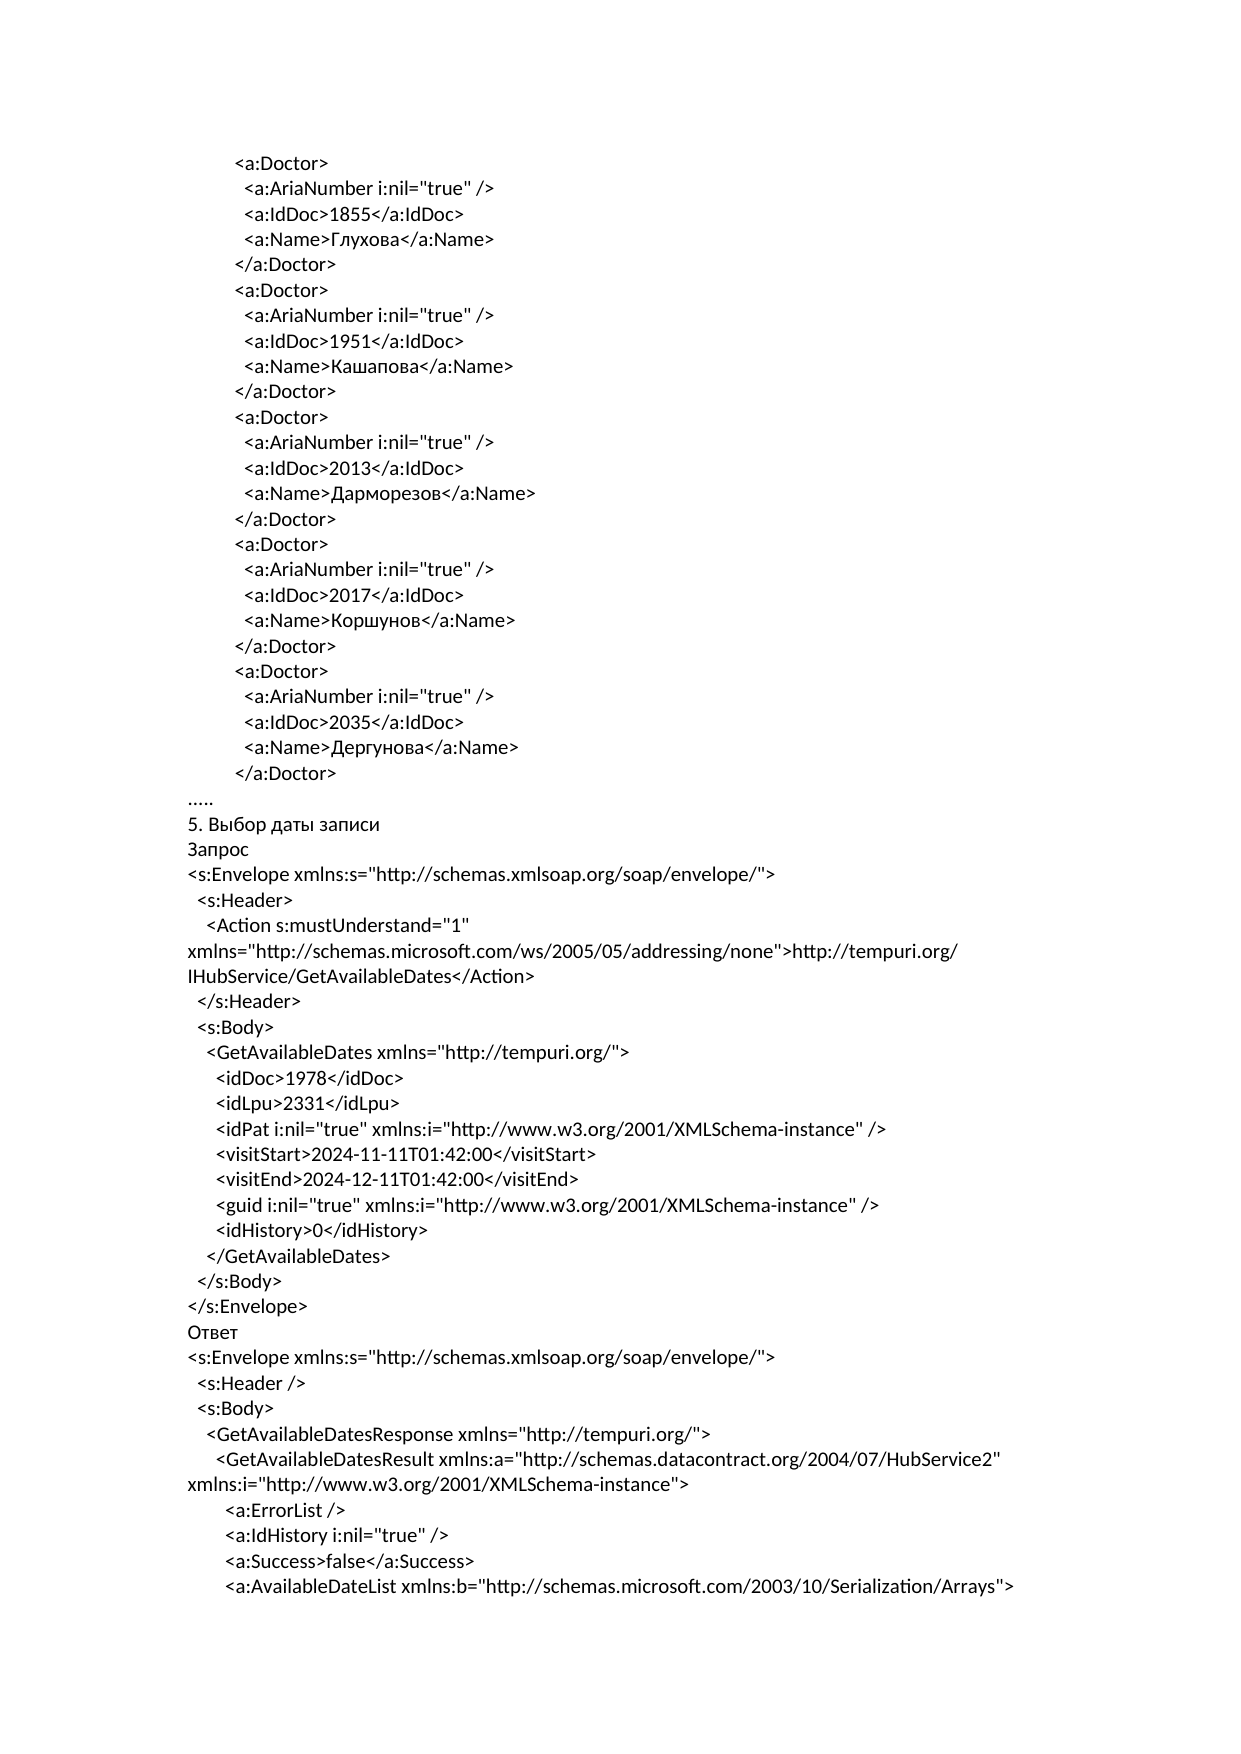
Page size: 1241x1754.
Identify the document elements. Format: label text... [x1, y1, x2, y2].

text <GetAvailableDatesResult xmlns:a="http://schemas.datacontract.org/2004/07/HubService2" xmlns:i="http://www.w3.org/2001/XMLSchema-instance"> [187, 1446, 1053, 1497]
text <s:Header /> [187, 1370, 1053, 1395]
text <a:IdDoc>2017</a:IdDoc> [187, 582, 1053, 607]
text </a:Doctor> [187, 379, 1053, 404]
text <a:Doctor> [187, 658, 1053, 684]
text <guid i:nil="true" xmlns:i="http://www.w3.org/2001/XMLSchema-instance" /> [187, 1192, 1053, 1217]
text <a:AriaNumber i:nil="true" /> [187, 557, 1053, 582]
text </s:Body> [187, 1268, 1053, 1294]
text ..... [187, 785, 1053, 811]
text <a:Doctor> [187, 150, 1053, 175]
text </a:Doctor> [187, 760, 1053, 785]
text <a:AriaNumber i:nil="true" /> [187, 175, 1053, 201]
text </GetAvailableDates> [187, 1243, 1053, 1268]
text <a:Name>Коршунов</a:Name> [187, 607, 1053, 633]
text </a:Doctor> [187, 252, 1053, 277]
text <a:IdDoc>1855</a:IdDoc> [187, 201, 1053, 226]
text <idLpu>2331</idLpu> [187, 1090, 1053, 1116]
text <a:AvailableDateList xmlns:b="http://schemas.microsoft.com/2003/10/Serialization/Arrays"> [187, 1573, 1053, 1599]
text <GetAvailableDates xmlns="http://tempuri.org/"> [187, 1039, 1053, 1065]
text <a:Doctor> [187, 531, 1053, 557]
text <a:ErrorList /> [187, 1497, 1053, 1522]
text <idPat i:nil="true" xmlns:i="http://www.w3.org/2001/XMLSchema-instance" /> [187, 1116, 1053, 1141]
text <a:Name>Дарморезов</a:Name> [187, 480, 1053, 506]
text <a:IdDoc>2035</a:IdDoc> [187, 709, 1053, 734]
text </a:Doctor> [187, 633, 1053, 658]
text <a:AriaNumber i:nil="true" /> [187, 684, 1053, 709]
text <a:IdDoc>1951</a:IdDoc> [187, 328, 1053, 353]
text </s:Envelope> [187, 1294, 1053, 1319]
text <a:Name>Глухова</a:Name> [187, 226, 1053, 252]
text <a:IdDoc>2013</a:IdDoc> [187, 455, 1053, 480]
text <GetAvailableDatesResponse xmlns="http://tempuri.org/"> [187, 1421, 1053, 1446]
text <s:Body> [187, 1014, 1053, 1039]
text <idHistory>0</idHistory> [187, 1217, 1053, 1243]
text </a:Doctor> [187, 506, 1053, 531]
text Запрос [187, 836, 1053, 862]
text <idDoc>1978</idDoc> [187, 1065, 1053, 1090]
text <a:Doctor> [187, 404, 1053, 429]
list Выбор даты записи [187, 811, 1053, 836]
text <a:Doctor> [187, 277, 1053, 302]
text </s:Header> [187, 989, 1053, 1014]
text <a:AriaNumber i:nil="true" /> [187, 302, 1053, 328]
text <a:Name>Кашапова</a:Name> [187, 353, 1053, 379]
text <visitEnd>2024-12-11T01:42:00</visitEnd> [187, 1167, 1053, 1192]
text Ответ [187, 1319, 1053, 1344]
text <a:Success>false</a:Success> [187, 1548, 1053, 1573]
text <a:AriaNumber i:nil="true" /> [187, 429, 1053, 455]
text <s:Body> [187, 1395, 1053, 1421]
text <s:Envelope xmlns:s="http://schemas.xmlsoap.org/soap/envelope/"> [187, 862, 1053, 887]
text <a:Name>Дергунова</a:Name> [187, 734, 1053, 760]
text <a:IdHistory i:nil="true" /> [187, 1522, 1053, 1548]
text <s:Header> [187, 887, 1053, 912]
text <Action s:mustUnderstand="1" xmlns="http://schemas.microsoft.com/ws/2005/05/addressing/none">http://tempuri.org/IHubService/GetAvailableDates</Action> [187, 912, 1053, 989]
text <visitStart>2024-11-11T01:42:00</visitStart> [187, 1141, 1053, 1167]
text <s:Envelope xmlns:s="http://schemas.xmlsoap.org/soap/envelope/"> [187, 1344, 1053, 1370]
